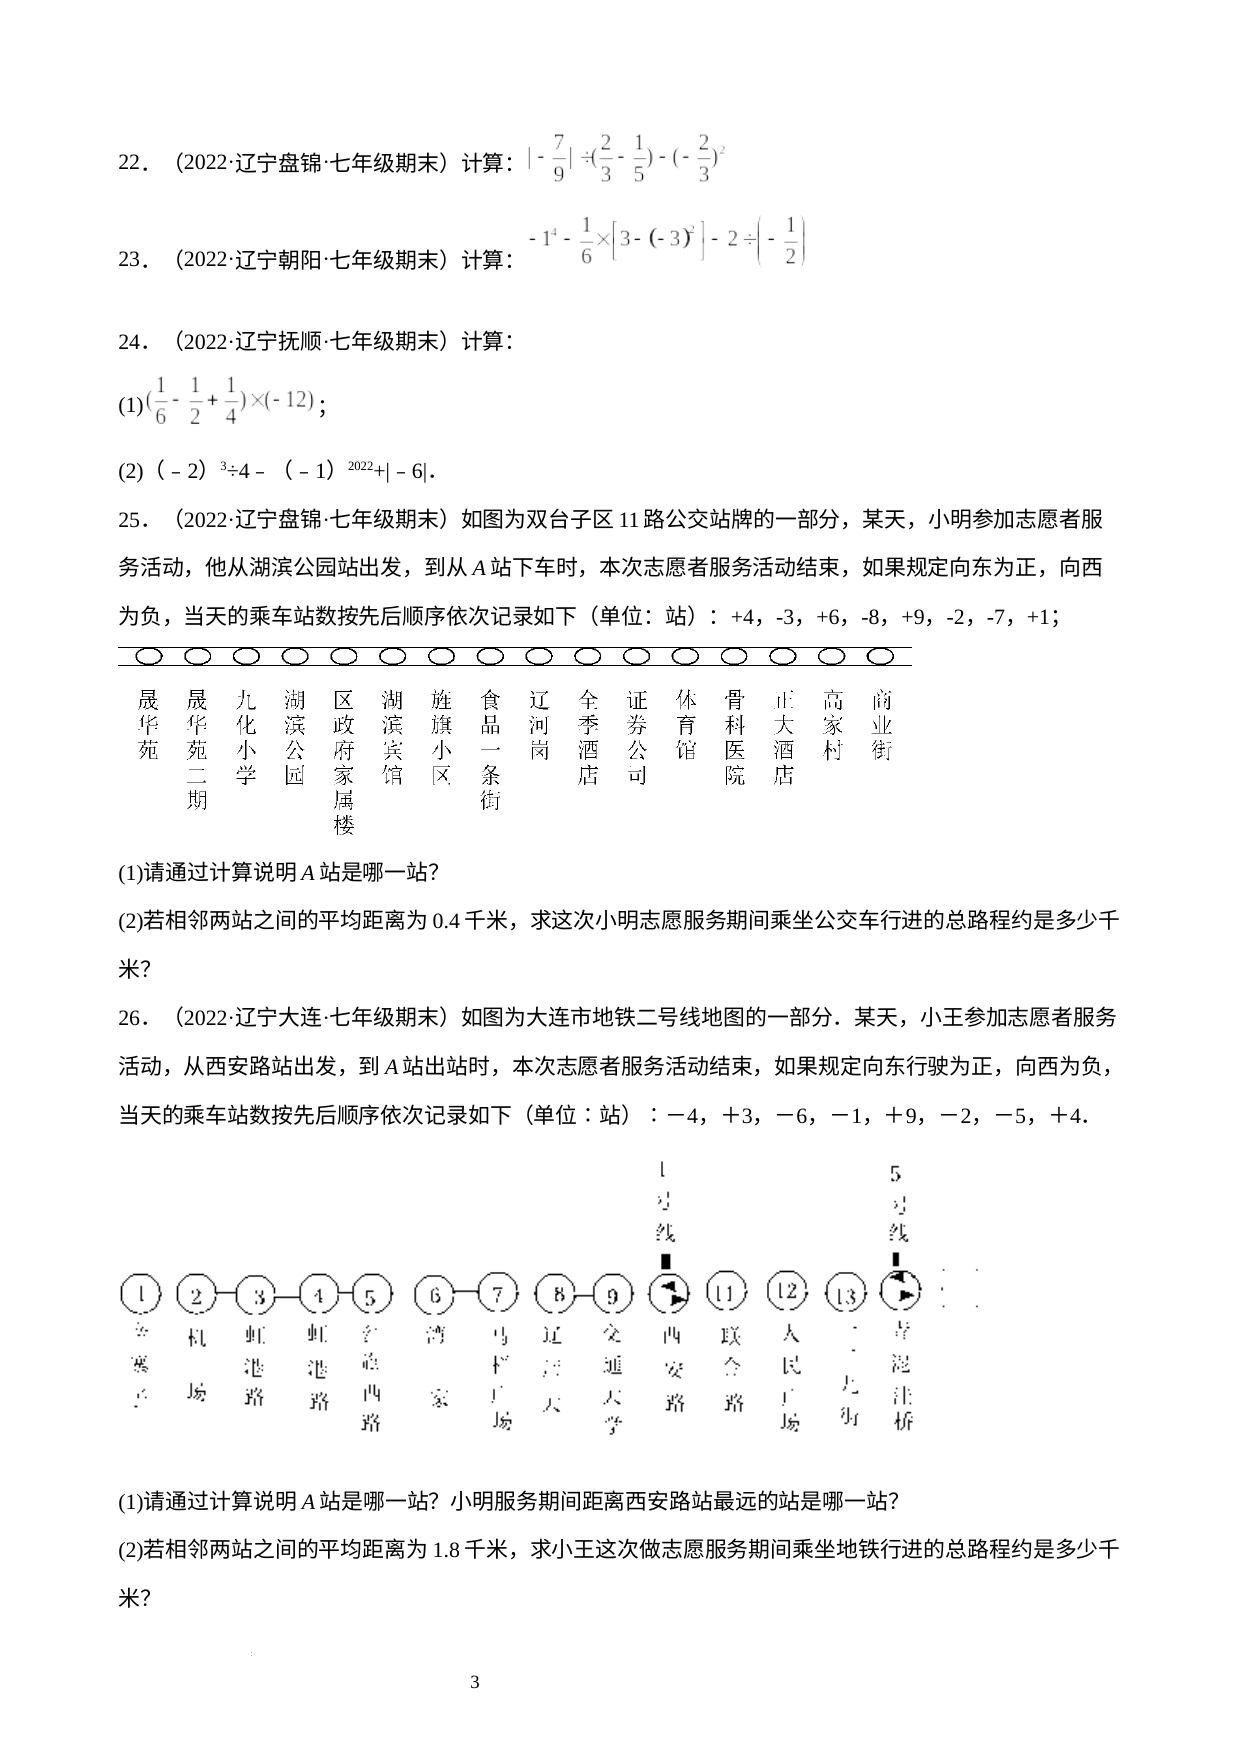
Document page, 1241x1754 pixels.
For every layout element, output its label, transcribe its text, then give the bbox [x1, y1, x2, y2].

text 22．（2022·辽宁盘锦·七年级期末）计算： [118, 129, 1122, 194]
text (1)； [118, 372, 1122, 437]
text 26．（2022·辽宁大连·七年级期末）如图为大连市地铁二号线地图的一部分．某天，小王参加志愿者服务活动，从西安路站出发，到A站出站时，本次志愿者服务活动结束，如果规定向东行驶为正，向西为负，当天的乘车站数按先后顺序依次记录如下（单位∶站）∶－4，＋3，－6，－1，＋9，－2，－5，＋4． [118, 1000, 1122, 1130]
text (1)请通过计算说明A站是哪一站？ [118, 854, 1122, 887]
text (2)（﹣2）3÷4﹣（﹣1）2022+|﹣6|． [118, 453, 1122, 485]
text 23．（2022·辽宁朝阳·七年级期末）计算： [118, 210, 1122, 308]
text 24．（2022·辽宁抚顺·七年级期末）计算： [118, 324, 1122, 356]
text (2)若相邻两站之间的平均距离为0.4千米，求这次小明志愿服务期间乘坐公交车行进的总路程约是多少千米？ [118, 903, 1122, 984]
text 25．（2022·辽宁盘锦·七年级期末）如图为双台子区11路公交站牌的一部分，某天，小明参加志愿者服务活动，他从湖滨公园站出发，到从A站下车时，本次志愿者服务活动结束，如果规定向东为正，向西为负，当天的乘车站数按先后顺序依次记录如下（单位：站）：+4，-3，+6，-8，+9，-2，-7，+1； [118, 501, 1122, 631]
text (1)请通过计算说明 A站是哪一站？小明服务期间距离西安路站最远的站是哪一站？ [118, 1483, 1122, 1516]
text (2)若相邻两站之间的平均距离为1.8千米，求小王这次做志愿服务期间乘坐地铁行进的总路程约是多少千米？ [118, 1532, 1122, 1613]
